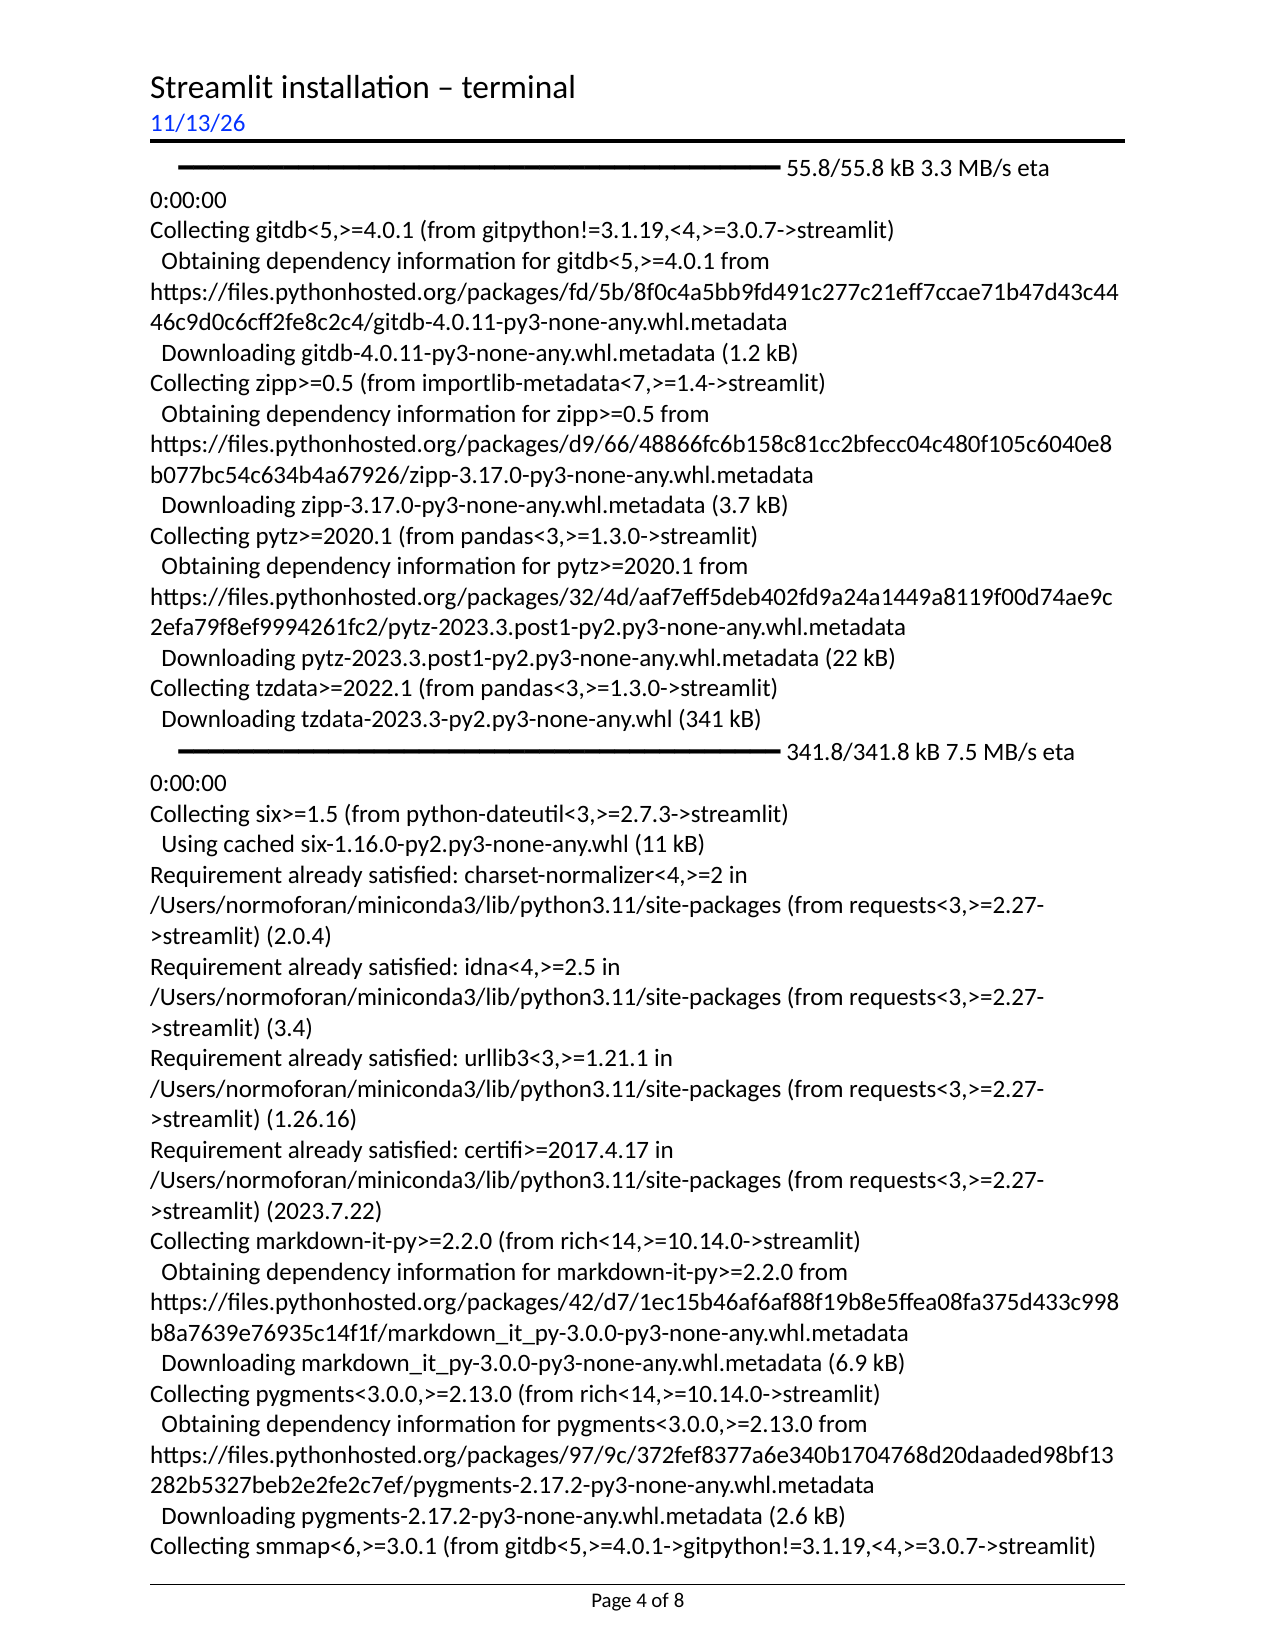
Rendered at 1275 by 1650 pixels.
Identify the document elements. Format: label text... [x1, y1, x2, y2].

text Obtaining dependency information for gitdb<5,>=4.0.1 from https://files.pythonhosted.org/packages/fd/5b/8f0c4a5bb9fd491c277c21eff7ccae71b47d43c4446c9d0c6cff2fe8c2c4/gitdb-4.0.11-py3-none-any.whl.metadata [150, 245, 1125, 337]
text Downloading zipp-3.17.0-py3-none-any.whl.metadata (3.7 kB) [150, 489, 1125, 520]
text Collecting tzdata>=2022.1 (from pandas<3,>=1.3.0->streamlit) [150, 672, 1125, 703]
text Requirement already satisfied: certifi>=2017.4.17 in /Users/normoforan/miniconda3/lib/python3.11/site-packages (from requests<3,>=2.27->streamlit) (2023.7.22) [150, 1134, 1125, 1225]
text ━━━━━━━━━━━━━━━━━━━━━━━━━━━━━━━━━━━━━━━━ 55.8/55.8 kB 3.3 MB/s eta 0:00:00 [150, 150, 1125, 214]
text Obtaining dependency information for pytz>=2020.1 from https://files.pythonhosted.org/packages/32/4d/aaf7eff5deb402fd9a24a1449a8119f00d74ae9c2efa79f8ef9994261fc2/pytz-2023.3.post1-py2.py3-none-any.whl.metadata [150, 550, 1125, 642]
text Downloading tzdata-2023.3-py2.py3-none-any.whl (341 kB) [150, 703, 1125, 733]
text Downloading markdown_it_py-3.0.0-py3-none-any.whl.metadata (6.9 kB) [150, 1347, 1125, 1378]
text Requirement already satisfied: idna<4,>=2.5 in /Users/normoforan/miniconda3/lib/python3.11/site-packages (from requests<3,>=2.27->streamlit) (3.4) [150, 951, 1125, 1042]
text Downloading pytz-2023.3.post1-py2.py3-none-any.whl.metadata (22 kB) [150, 642, 1125, 672]
text Downloading pygments-2.17.2-py3-none-any.whl.metadata (2.6 kB) [150, 1500, 1125, 1531]
text Downloading gitdb-4.0.11-py3-none-any.whl.metadata (1.2 kB) [150, 337, 1125, 367]
text Collecting gitdb<5,>=4.0.1 (from gitpython!=3.1.19,<4,>=3.0.7->streamlit) [150, 214, 1125, 245]
text Obtaining dependency information for pygments<3.0.0,>=2.13.0 from https://files.pythonhosted.org/packages/97/9c/372fef8377a6e340b1704768d20daaded98bf13282b5327beb2e2fe2c7ef/pygments-2.17.2-py3-none-any.whl.metadata [150, 1408, 1125, 1500]
text Collecting markdown-it-py>=2.2.0 (from rich<14,>=10.14.0->streamlit) [150, 1225, 1125, 1256]
text Collecting pytz>=2020.1 (from pandas<3,>=1.3.0->streamlit) [150, 520, 1125, 550]
text Obtaining dependency information for markdown-it-py>=2.2.0 from https://files.pythonhosted.org/packages/42/d7/1ec15b46af6af88f19b8e5ffea08fa375d433c998b8a7639e76935c14f1f/markdown_it_py-3.0.0-py3-none-any.whl.metadata [150, 1256, 1125, 1347]
text Collecting pygments<3.0.0,>=2.13.0 (from rich<14,>=10.14.0->streamlit) [150, 1378, 1125, 1408]
text Requirement already satisfied: charset-normalizer<4,>=2 in /Users/normoforan/miniconda3/lib/python3.11/site-packages (from requests<3,>=2.27->streamlit) (2.0.4) [150, 859, 1125, 951]
text Collecting zipp>=0.5 (from importlib-metadata<7,>=1.4->streamlit) [150, 367, 1125, 398]
text Collecting smmap<6,>=3.0.1 (from gitdb<5,>=4.0.1->gitpython!=3.1.19,<4,>=3.0.7->streamlit) [150, 1531, 1125, 1561]
text Requirement already satisfied: urllib3<3,>=1.21.1 in /Users/normoforan/miniconda3/lib/python3.11/site-packages (from requests<3,>=2.27->streamlit) (1.26.16) [150, 1042, 1125, 1134]
text Collecting six>=1.5 (from python-dateutil<3,>=2.7.3->streamlit) [150, 798, 1125, 828]
text Obtaining dependency information for zipp>=0.5 from https://files.pythonhosted.org/packages/d9/66/48866fc6b158c81cc2bfecc04c480f105c6040e8b077bc54c634b4a67926/zipp-3.17.0-py3-none-any.whl.metadata [150, 398, 1125, 489]
text Using cached six-1.16.0-py2.py3-none-any.whl (11 kB) [150, 828, 1125, 859]
text ━━━━━━━━━━━━━━━━━━━━━━━━━━━━━━━━━━━━━━━━ 341.8/341.8 kB 7.5 MB/s eta 0:00:00 [150, 733, 1125, 798]
